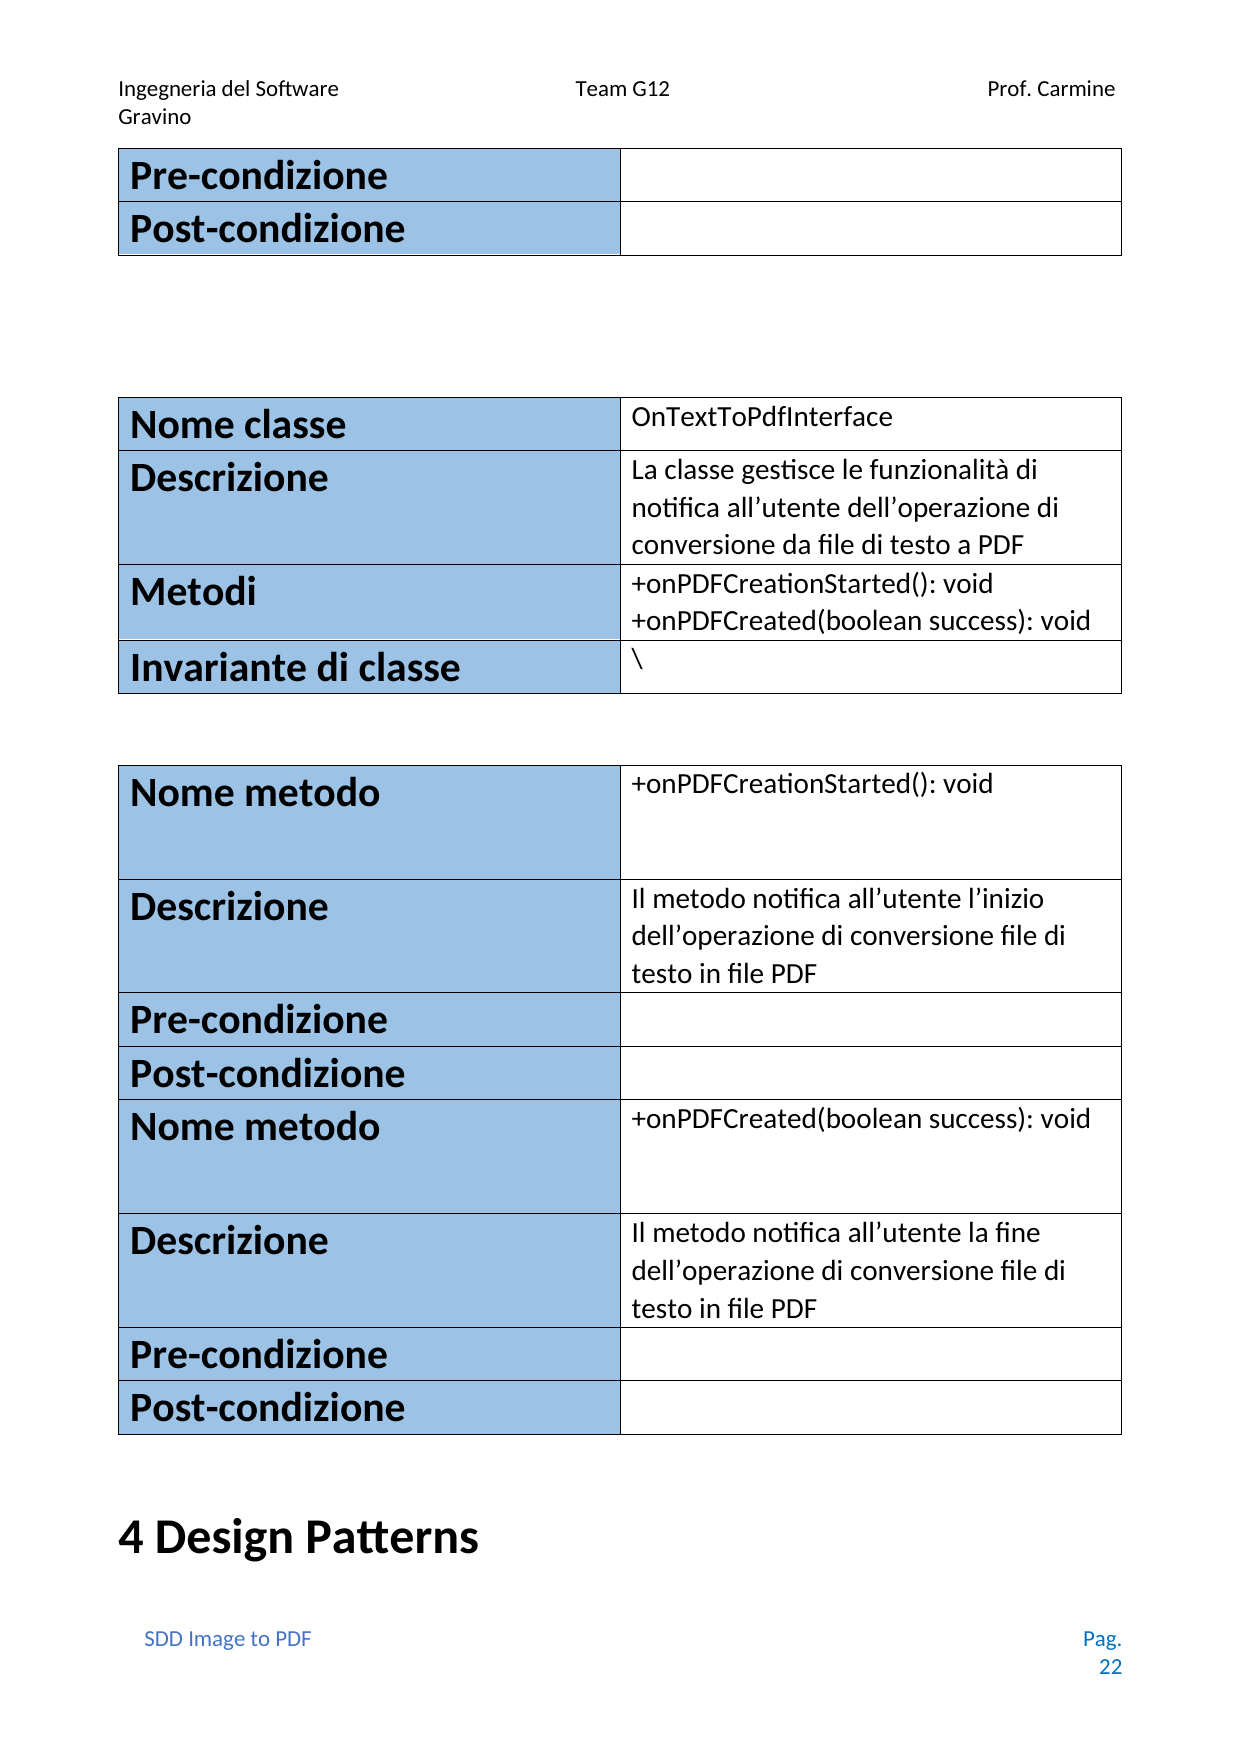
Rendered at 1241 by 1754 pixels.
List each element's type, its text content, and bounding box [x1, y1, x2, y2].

table_cell Descrizione [119, 451, 620, 564]
table_header Nome metodo [119, 766, 620, 879]
table_cell [621, 1328, 1121, 1380]
table_cell Il metodo notifica all’utente l’inizio dell’operazione di conversione file di testo in file PDF [621, 880, 1121, 992]
table_cell [621, 149, 1121, 201]
table_cell Post-condizione [119, 1381, 620, 1434]
table_cell [621, 1047, 1121, 1099]
table_cell Pre-condizione [119, 1328, 620, 1380]
table_cell Descrizione [119, 1214, 620, 1327]
table_cell La classe gestisce le funzionalità di notifica all’utente dell’operazione di conversione da file di testo a PDF [621, 451, 1121, 564]
table_cell Post-condizione [119, 202, 620, 254]
table_cell [621, 1381, 1121, 1434]
table_header OnTextToPdfInterface [621, 398, 1121, 450]
table_cell \ [621, 641, 1121, 693]
table_header +onPDFCreated(boolean success): void [621, 1100, 1121, 1213]
table_cell Post-condizione [119, 1047, 620, 1099]
table_cell Descrizione [119, 880, 620, 992]
table_cell Pre-condizione [119, 149, 620, 201]
table_cell [621, 993, 1121, 1046]
table_cell Il metodo notifica all’utente la fine dell’operazione di conversione file di testo in file PDF [621, 1214, 1121, 1327]
text 4 Design Patterns [118, 1505, 1122, 1566]
table_header +onPDFCreationStarted(): void [621, 766, 1121, 879]
table_cell [621, 202, 1121, 254]
table_cell Invariante di classe [119, 641, 620, 693]
table_cell Pre-condizione [119, 993, 620, 1046]
table_cell +onPDFCreationStarted(): void +onPDFCreated(boolean success): void [621, 565, 1121, 639]
table_header Nome classe [119, 398, 620, 450]
table_header Nome metodo [119, 1100, 620, 1213]
table_cell Metodi [119, 565, 620, 639]
